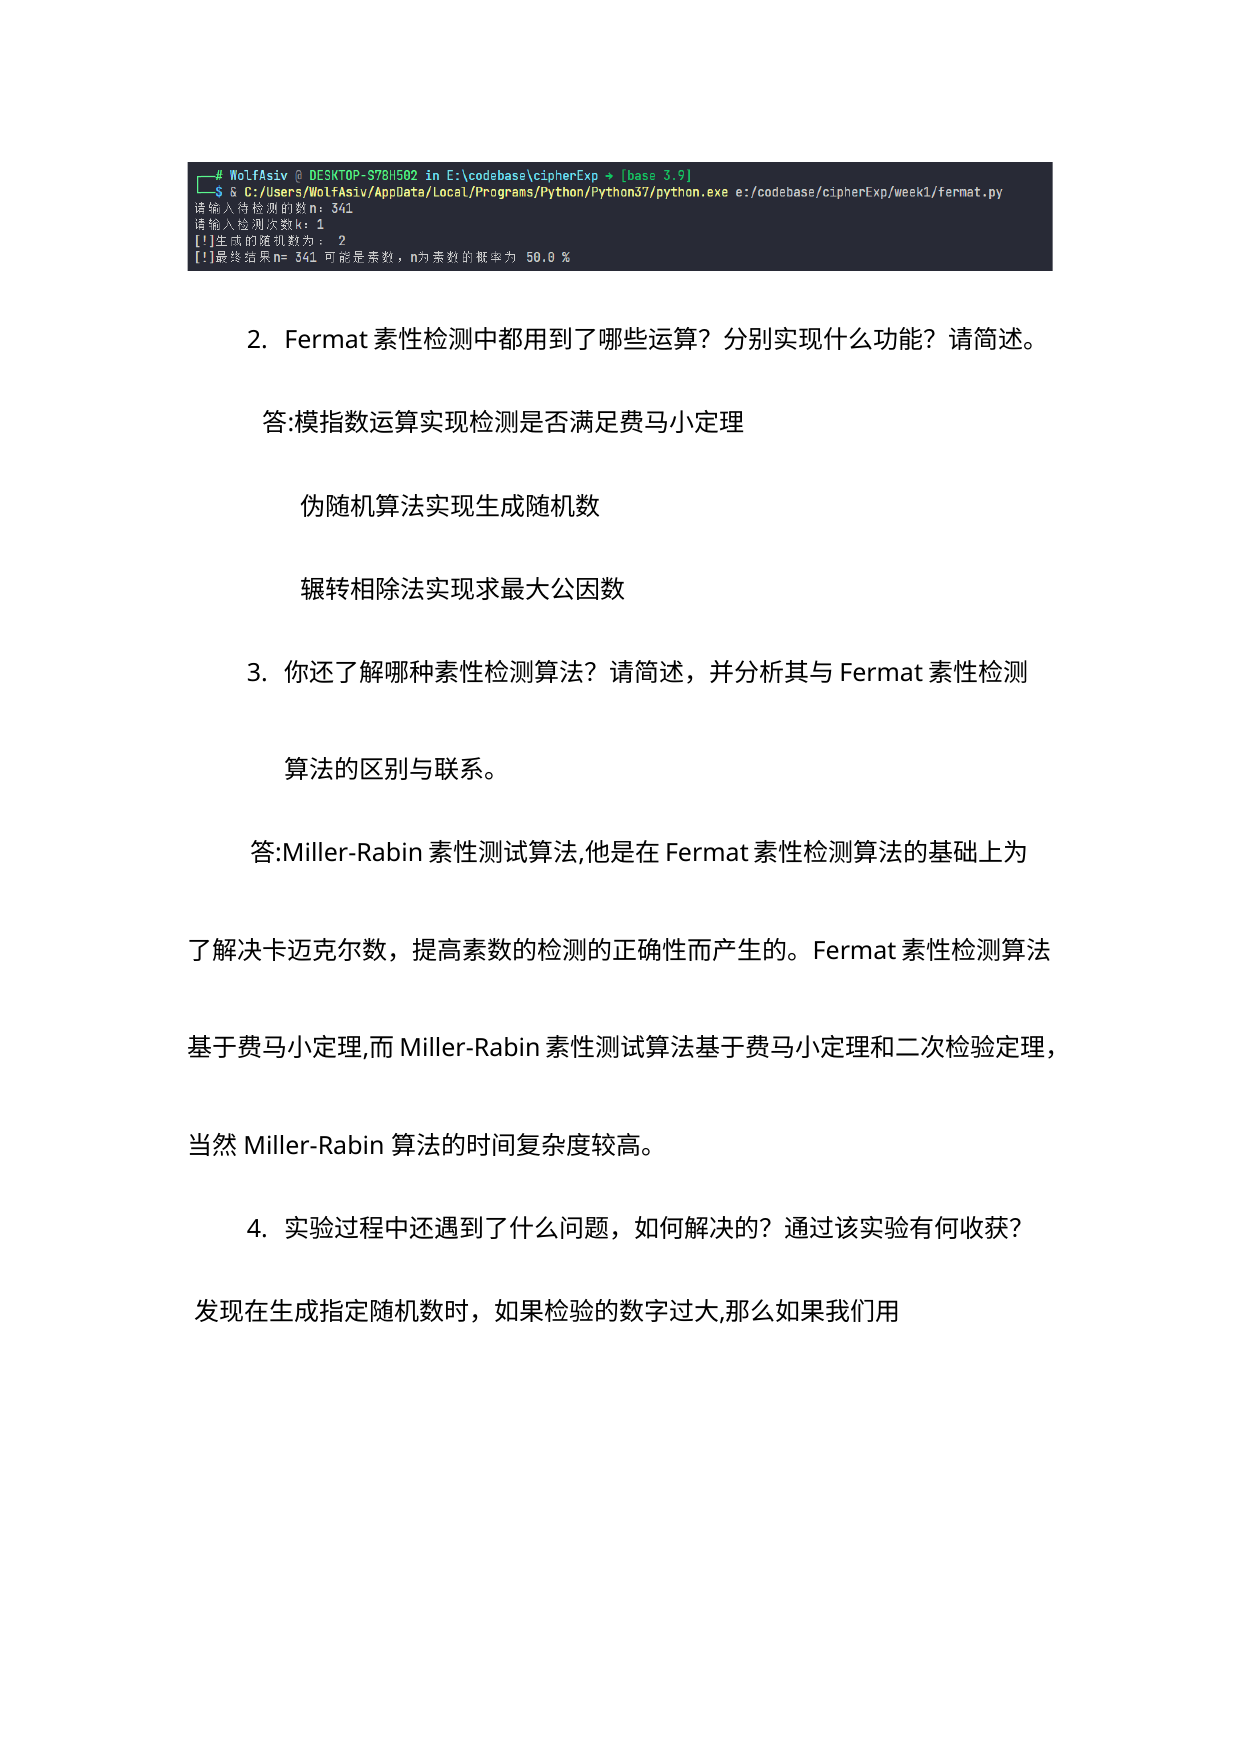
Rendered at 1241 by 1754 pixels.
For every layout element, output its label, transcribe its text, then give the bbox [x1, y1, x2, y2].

text 答:Miller-Rabin素性测试算法,他是在Fermat素性检测算法的基础上为了解决卡迈克尔数，提高素数的检测的正确性而产生的。Fermat素性检测算法基于费马小定理,而Miller-Rabin素性测试算法基于费马小定理和二次检验定理，当然 Miller-Rabin 算法的时间复杂度较高。 [187, 818, 1053, 1176]
text 伪随机算法实现生成随机数 [187, 472, 1053, 537]
text 发现在生成指定随机数时，如果检验的数字过大,那么如果我们用 [187, 1277, 1053, 1342]
picture [187, 162, 1053, 271]
list 你还了解哪种素性检测算法？请简述，并分析其与Fermat素性检测算法的区别与联系。 [247, 638, 1053, 800]
text 辗转相除法实现求最大公因数 [187, 555, 1053, 620]
list Fermat素性检测中都用到了哪些运算？分别实现什么功能？请简述。 [247, 305, 1053, 370]
text 答:模指数运算实现检测是否满足费马小定理 [187, 388, 1053, 453]
list 实验过程中还遇到了什么问题，如何解决的？通过该实验有何收获？ [247, 1194, 1053, 1259]
